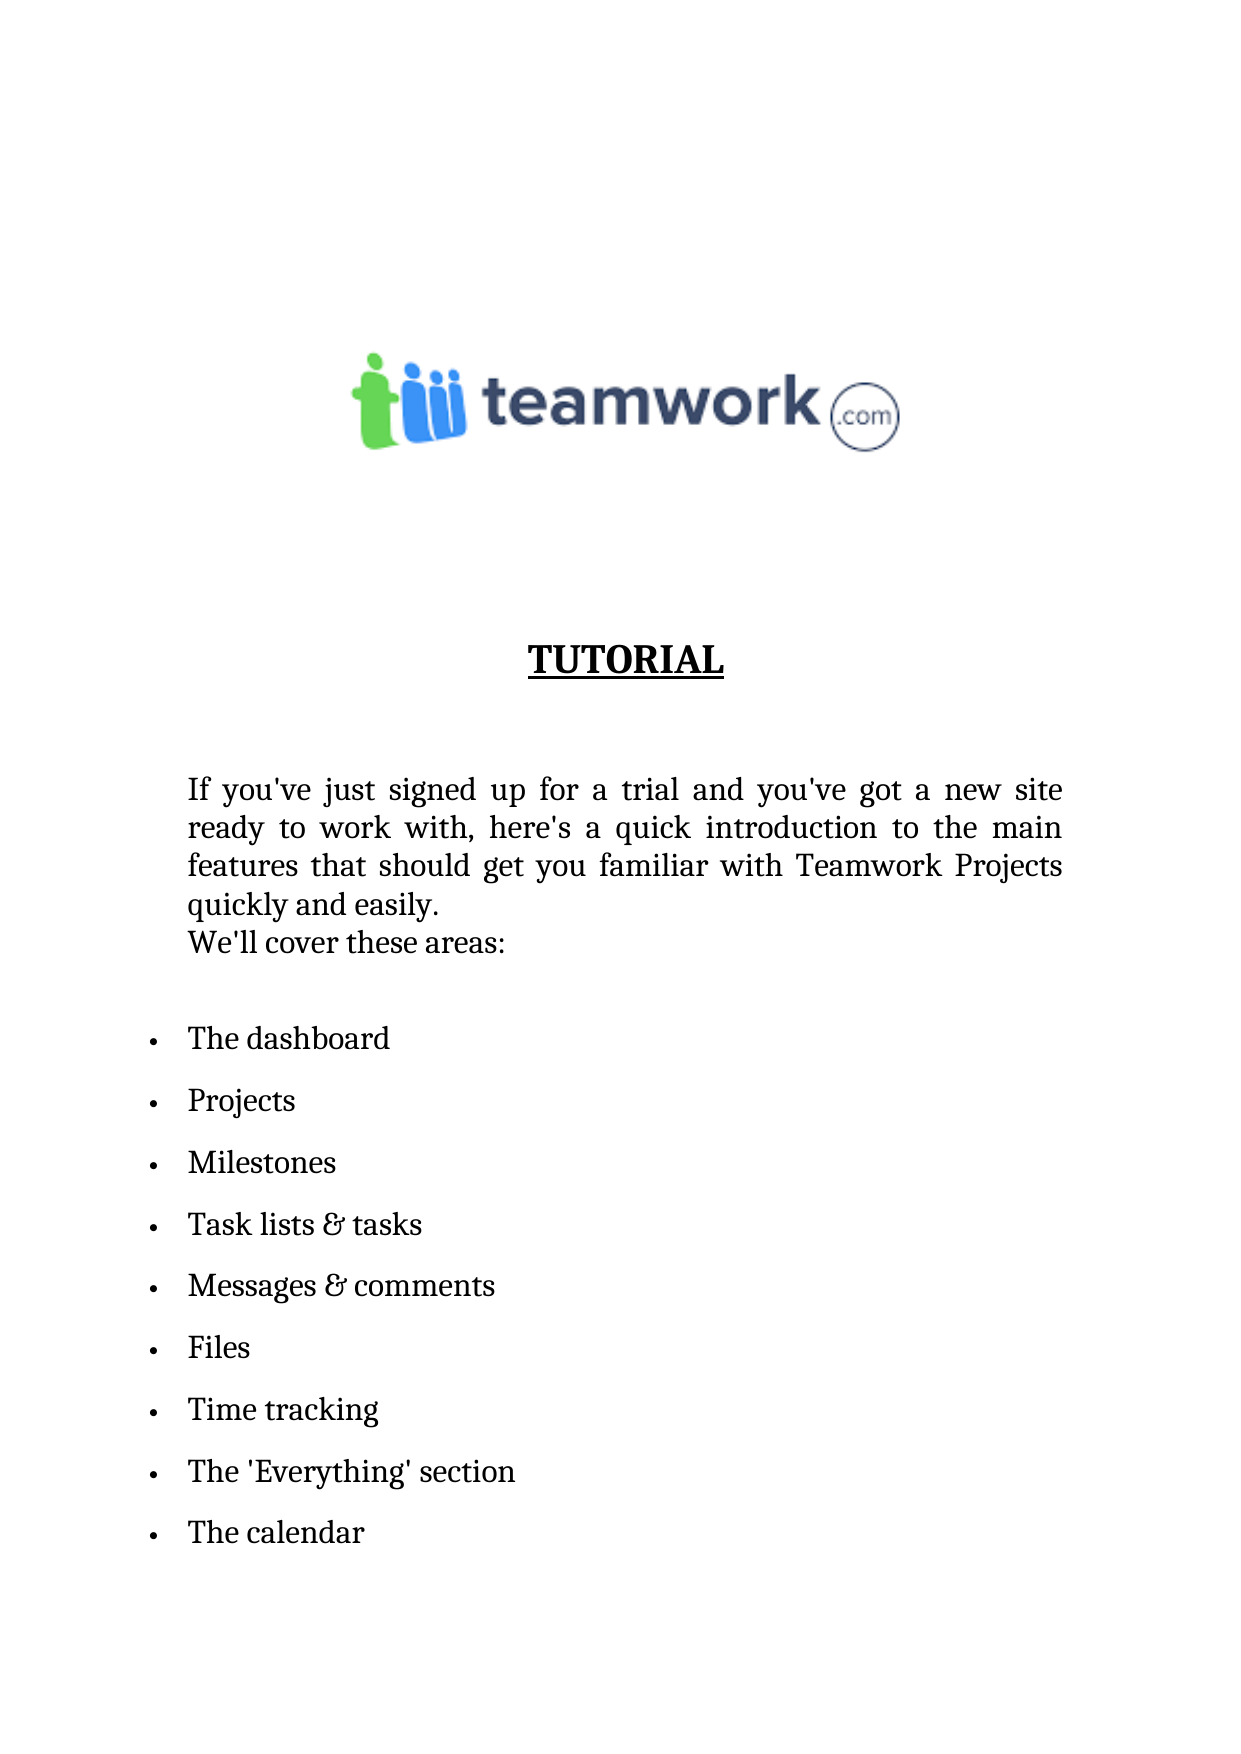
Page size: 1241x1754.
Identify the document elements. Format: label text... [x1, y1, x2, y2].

text We'll cover these areas: [187, 923, 1064, 990]
list Time tracking [150, 1390, 1064, 1428]
text TUTORIAL [187, 636, 1064, 684]
list Projects [150, 1081, 1064, 1120]
list Messages & comments [150, 1267, 1064, 1305]
list The calendar [150, 1514, 1064, 1552]
list The 'Everything' section [150, 1452, 1064, 1490]
list Task lists & tasks [150, 1205, 1064, 1243]
picture [228, 265, 1023, 540]
text If you've just signed up for a trial and you've got a new site ready to work with, here's a quick introduction to the main features that should get you familiar with Teamwork Projects quickly and easily. [187, 770, 1064, 923]
list Files [150, 1328, 1064, 1367]
list Milestones [150, 1143, 1064, 1181]
list The dashboard [150, 1019, 1064, 1058]
